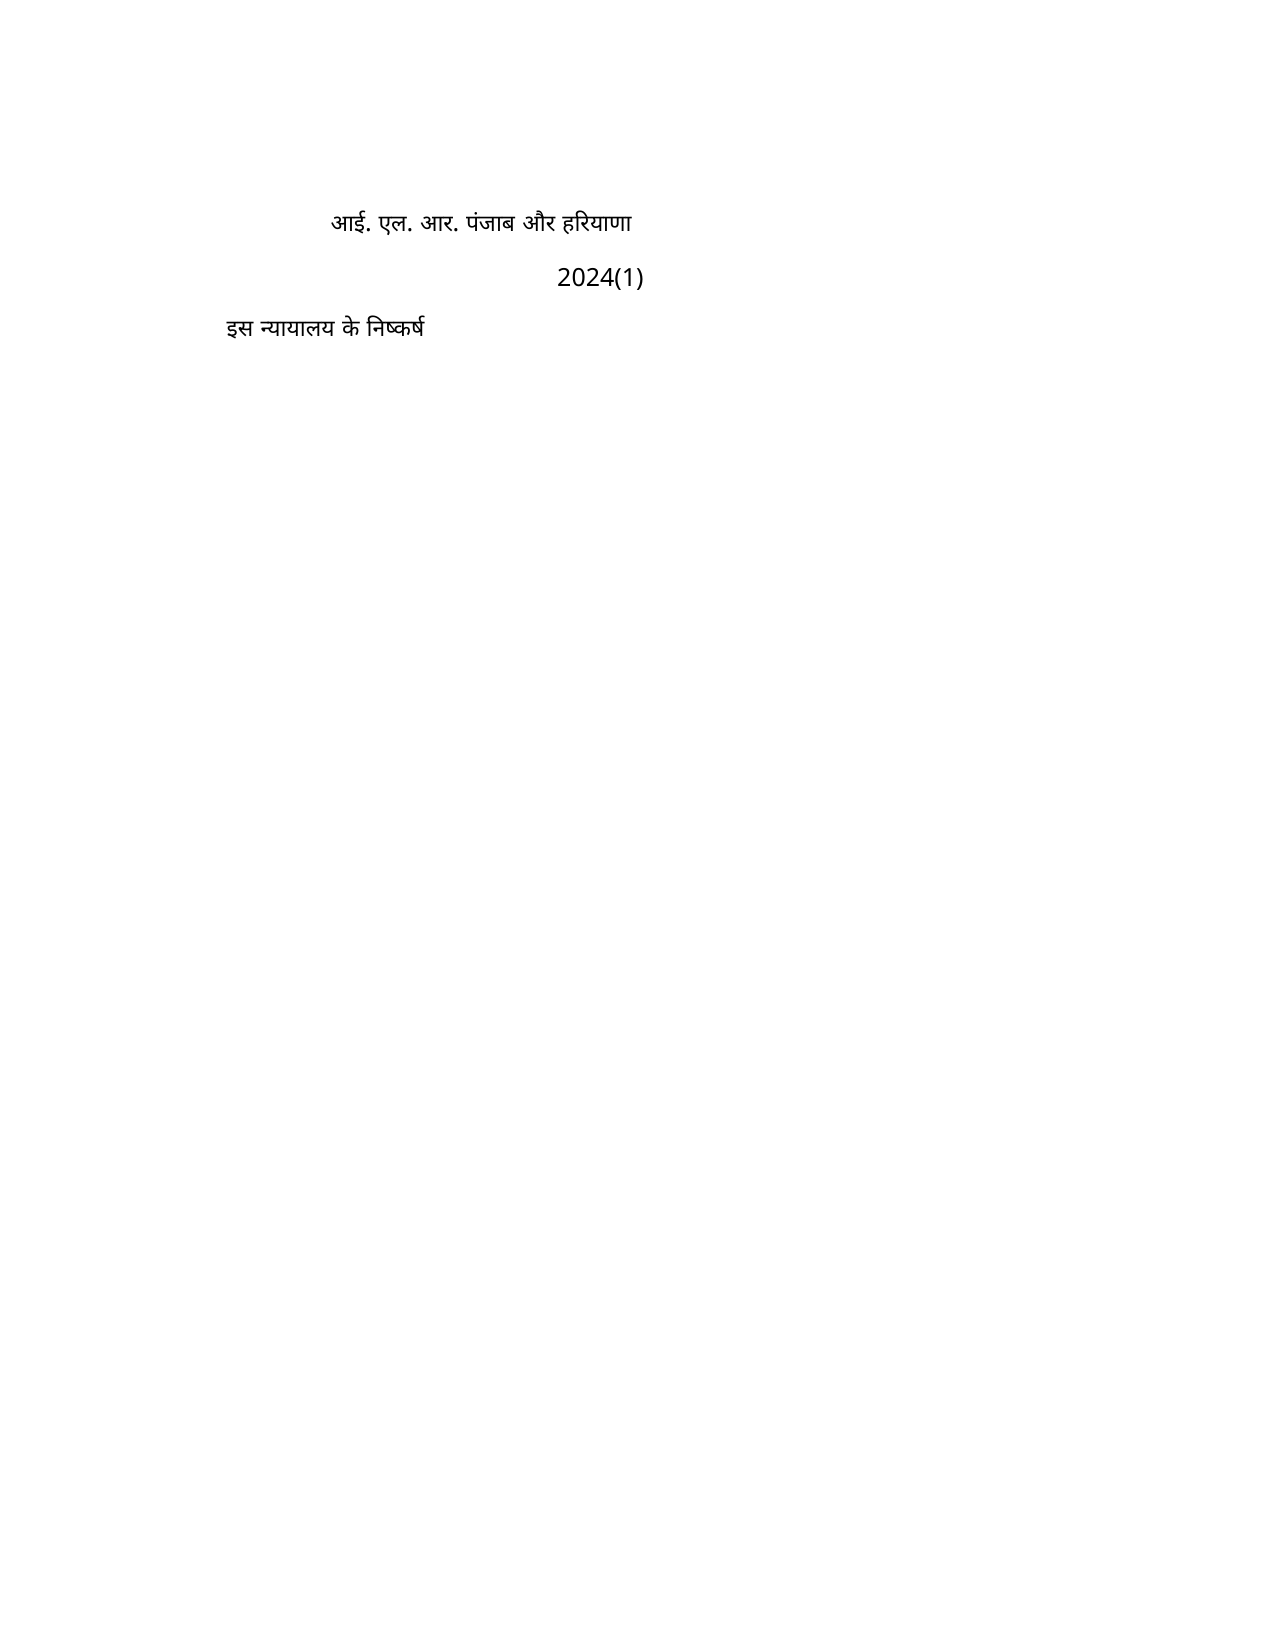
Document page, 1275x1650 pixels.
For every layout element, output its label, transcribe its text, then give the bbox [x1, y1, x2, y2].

text इस न्यायालय के निष्कर्ष [187, 315, 1087, 341]
text 2024(1) [187, 260, 1087, 294]
text आई. एल. आर. पंजाब और हरियाणा [187, 205, 1087, 239]
